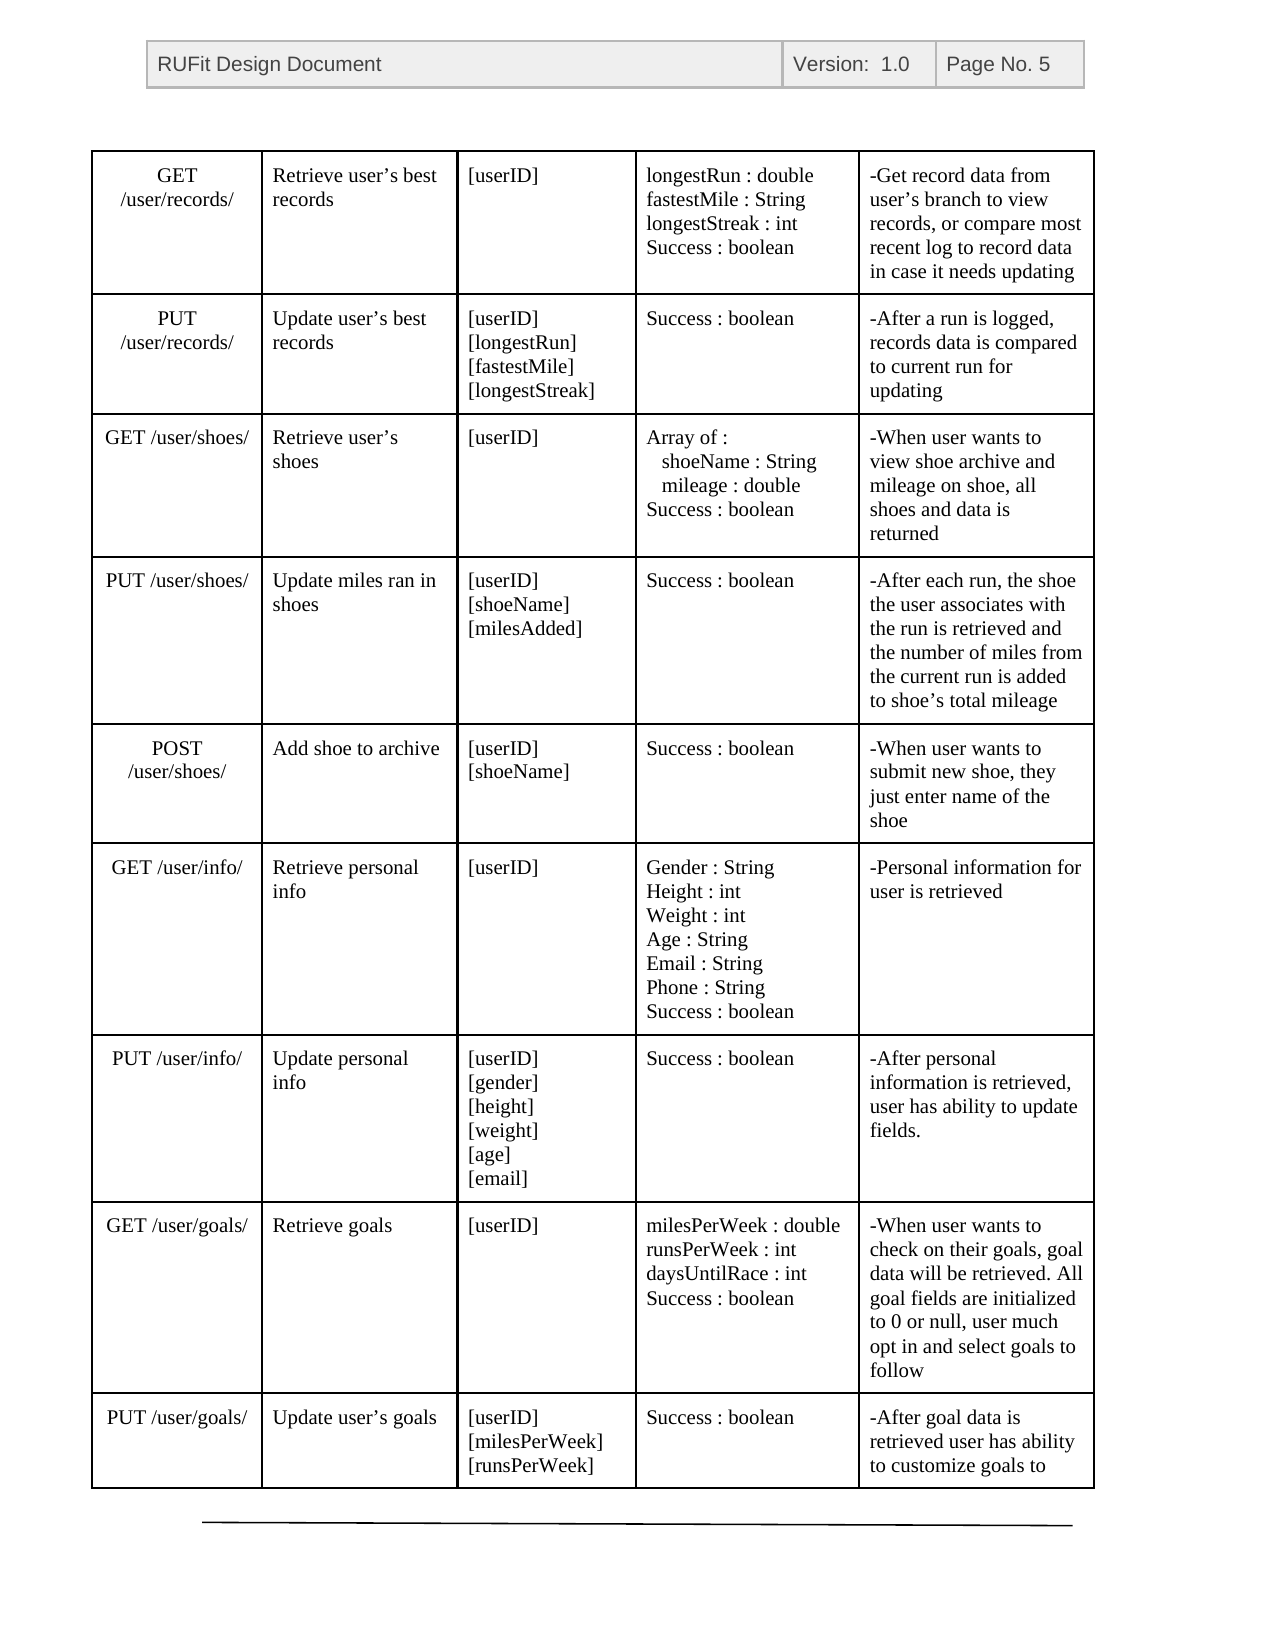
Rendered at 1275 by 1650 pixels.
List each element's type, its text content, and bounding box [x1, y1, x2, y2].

table_cell [userID] [shoeName] [milesAdded] [459, 558, 635, 723]
table_cell GET /user/info/ [93, 844, 261, 1033]
table_cell Add shoe to archive [263, 725, 456, 842]
table_cell [userID] [459, 415, 635, 556]
table_cell Retrieve user’s shoes [263, 415, 456, 556]
table_cell [userID] [gender] [height] [weight] [age] [email] [459, 1036, 635, 1201]
table_cell Success : boolean [637, 295, 858, 412]
table_cell POST /user/shoes/ [93, 725, 261, 842]
table_cell [userID] [shoeName] [459, 725, 635, 842]
table_cell PUT /user/info/ [93, 1036, 261, 1201]
table_cell [userID] [longestRun] [fastestMile] [longestStreak] [459, 295, 635, 412]
table_cell Success : boolean [637, 558, 858, 723]
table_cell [860, 1394, 1093, 1487]
table_cell GET /user/goals/ [93, 1203, 261, 1392]
table_cell PUT /user/goals/ [93, 1394, 261, 1487]
table_cell longestRun : double fastestMile : String longestStreak : int Success : boolean [637, 152, 858, 293]
table_cell Array of : shoeName : String mileage : double Success : boolean [637, 415, 858, 556]
table_cell milesPerWeek : double runsPerWeek : int daysUntilRace : int Success : boolean [637, 1203, 858, 1392]
table_cell Update miles ran in shoes [263, 558, 456, 723]
table_cell -After a run is logged, records data is compared to current run for updating [860, 295, 1093, 412]
table_cell [userID] [459, 152, 635, 293]
table_cell -After personal information is retrieved, user has ability to update fields. [860, 1036, 1093, 1201]
table_cell -After each run, the shoe the user associates with the run is retrieved and the number of miles from the current run is added to shoe’s total mileage [860, 558, 1093, 723]
table_cell PUT /user/shoes/ [93, 558, 261, 723]
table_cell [459, 1394, 635, 1487]
table_cell Success : boolean [637, 725, 858, 842]
table_cell -Get record data from user’s branch to view records, or compare most recent log to record data in case it needs updating [860, 152, 1093, 293]
table_cell Retrieve goals [263, 1203, 456, 1392]
table_cell Retrieve personal info [263, 844, 456, 1033]
table_cell -When user wants to submit new shoe, they just enter name of the shoe [860, 725, 1093, 842]
table_cell Gender : String Height : int Weight : int Age : String Email : String Phone : String Success : boolean [637, 844, 858, 1033]
table_cell GET /user/records/ [93, 152, 261, 293]
table_cell Success : boolean [637, 1394, 858, 1487]
table_cell PUT /user/records/ [93, 295, 261, 412]
table_cell Update personal info [263, 1036, 456, 1201]
table_cell Success : boolean [637, 1036, 858, 1201]
table_cell [userID] [459, 844, 635, 1033]
table_cell GET /user/shoes/ [93, 415, 261, 556]
table_cell -When user wants to check on their goals, goal data will be retrieved. All goal fields are initialized to 0 or null, user much opt in and select goals to follow [860, 1203, 1093, 1392]
table_cell -When user wants to view shoe archive and mileage on shoe, all shoes and data is returned [860, 415, 1093, 556]
table_cell Update user’s goals [263, 1394, 456, 1487]
table_cell -Personal information for user is retrieved [860, 844, 1093, 1033]
table_cell Retrieve user’s best records [263, 152, 456, 293]
table_cell Update user’s best records [263, 295, 456, 412]
table_cell [userID] [459, 1203, 635, 1392]
